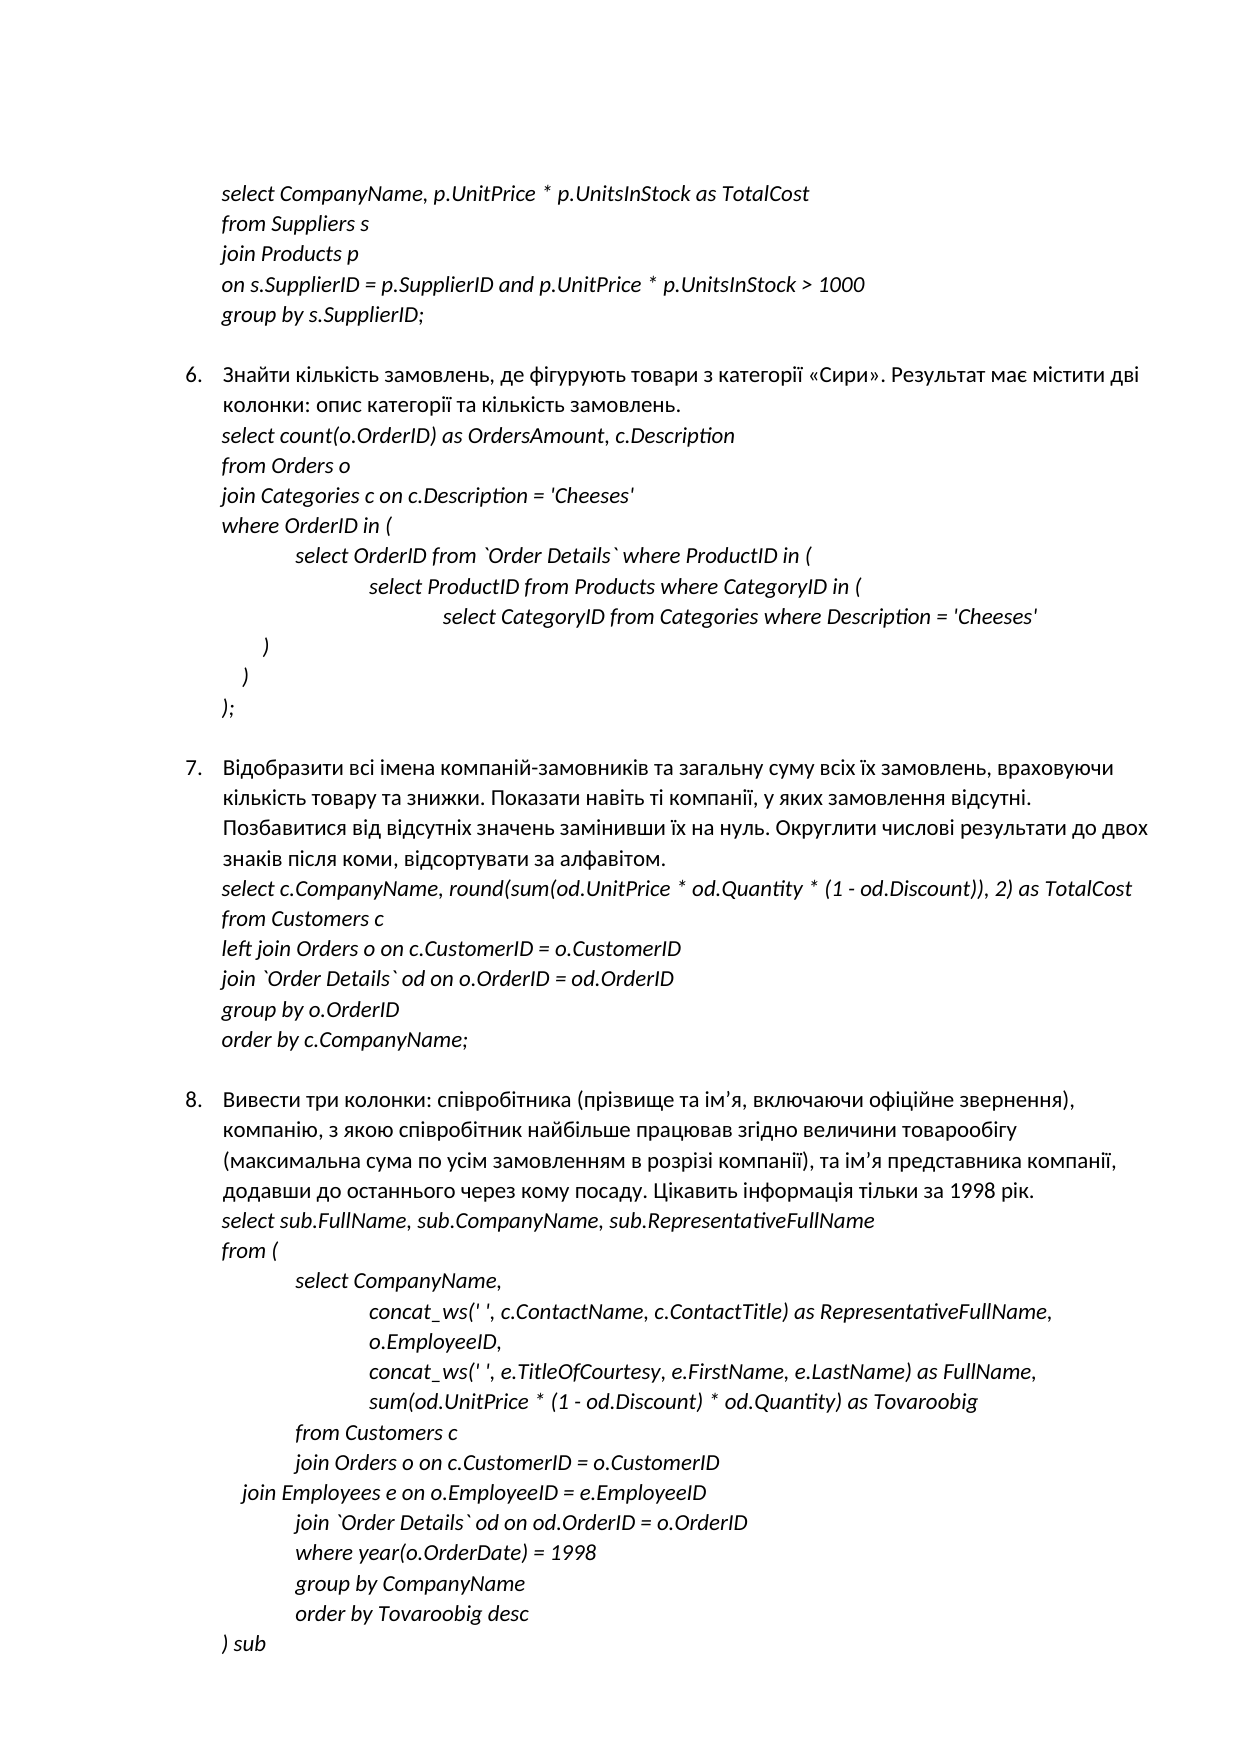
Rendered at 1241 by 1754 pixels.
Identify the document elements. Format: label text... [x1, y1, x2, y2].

list where OrderID in ( [221, 511, 1152, 539]
list where year(o.OrderDate) = 1998 [221, 1538, 1152, 1567]
list select OrderID from `Order Details` where ProductID in ( [221, 542, 1152, 570]
list select count(o.OrderID) as OrdersAmount, c.Description [221, 421, 1152, 449]
list join Products p [221, 239, 1152, 268]
list Відобразити всі імена компаній-замовників та загальну суму всіх їх замовлень, враховуючи кількість товару та знижки. Показати навіть ті компанії, у яких замовлення відсутні. Позбавитися від відсутніх значень замінивши їх на нуль. Округлити числові результати до двох знаків після коми, відсортувати за алфавітом. [185, 753, 1152, 872]
list from Customers c [221, 904, 1152, 932]
list Знайти кількість замовлень, де фігурують товари з категорії «Сири». Результат має містити дві колонки: опис категорії та кількість замовлень. [185, 360, 1152, 419]
list group by CompanyName [221, 1569, 1152, 1597]
list from Customers c [221, 1418, 1152, 1446]
list sum(od.UnitPrice * (1 - od.Discount) * od.Quantity) as Tovaroobig [221, 1387, 1152, 1416]
list select c.CompanyName, round(sum(od.UnitPrice * od.Quantity * (1 - od.Discount)), 2) as TotalCost [221, 874, 1152, 902]
list from Orders o [221, 451, 1152, 479]
list on s.SupplierID = p.SupplierID and p.UnitPrice * p.UnitsInStock > 1000 [221, 270, 1152, 298]
list select CompanyName, [221, 1267, 1152, 1295]
list left join Orders o on c.CustomerID = o.CustomerID [221, 934, 1152, 962]
list concat_ws(' ', e.TitleOfCourtesy, e.FirstName, e.LastName) as FullName, [221, 1357, 1152, 1385]
list join `Order Details` od on o.OrderID = od.OrderID [221, 964, 1152, 993]
list select sub.FullName, sub.CompanyName, sub.RepresentativeFullName [221, 1206, 1152, 1234]
list order by Tovaroobig desc [221, 1599, 1152, 1627]
list ) [221, 632, 1152, 660]
list join Orders o on c.CustomerID = o.CustomerID [221, 1448, 1152, 1476]
list Вивести три колонки: співробітника (прізвище та ім’я, включаючи офіційне звернення), компанію, з якою співробітник найбільше працював згідно величини товарообігу (максимальна сума по усім замовленням в розрізі компанії), та ім’я представника компанії, додавши до останнього через кому посаду. Цікавить інформація тільки за 1998 рік. [185, 1085, 1152, 1204]
list from Suppliers s [221, 209, 1152, 237]
list select CompanyName, p.UnitPrice * p.UnitsInStock as TotalCost [221, 179, 1152, 207]
list concat_ws(' ', c.ContactName, c.ContactTitle) as RepresentativeFullName, [221, 1297, 1152, 1325]
list ) [221, 662, 1152, 691]
list order by c.CompanyName; [221, 1025, 1152, 1053]
list group by s.SupplierID; [221, 300, 1152, 328]
list select CategoryID from Categories where Description = 'Cheeses' [221, 602, 1152, 630]
list join Categories c on c.Description = 'Cheeses' [221, 481, 1152, 509]
list join Employees e on o.EmployeeID = e.EmployeeID [221, 1478, 1152, 1506]
list ); [221, 693, 1152, 721]
list from ( [221, 1236, 1152, 1264]
list select ProductID from Products where CategoryID in ( [221, 572, 1152, 600]
list join `Order Details` od on od.OrderID = o.OrderID [221, 1508, 1152, 1536]
list o.EmployeeID, [221, 1327, 1152, 1355]
list group by o.OrderID [221, 995, 1152, 1023]
list ) sub [221, 1629, 1152, 1657]
